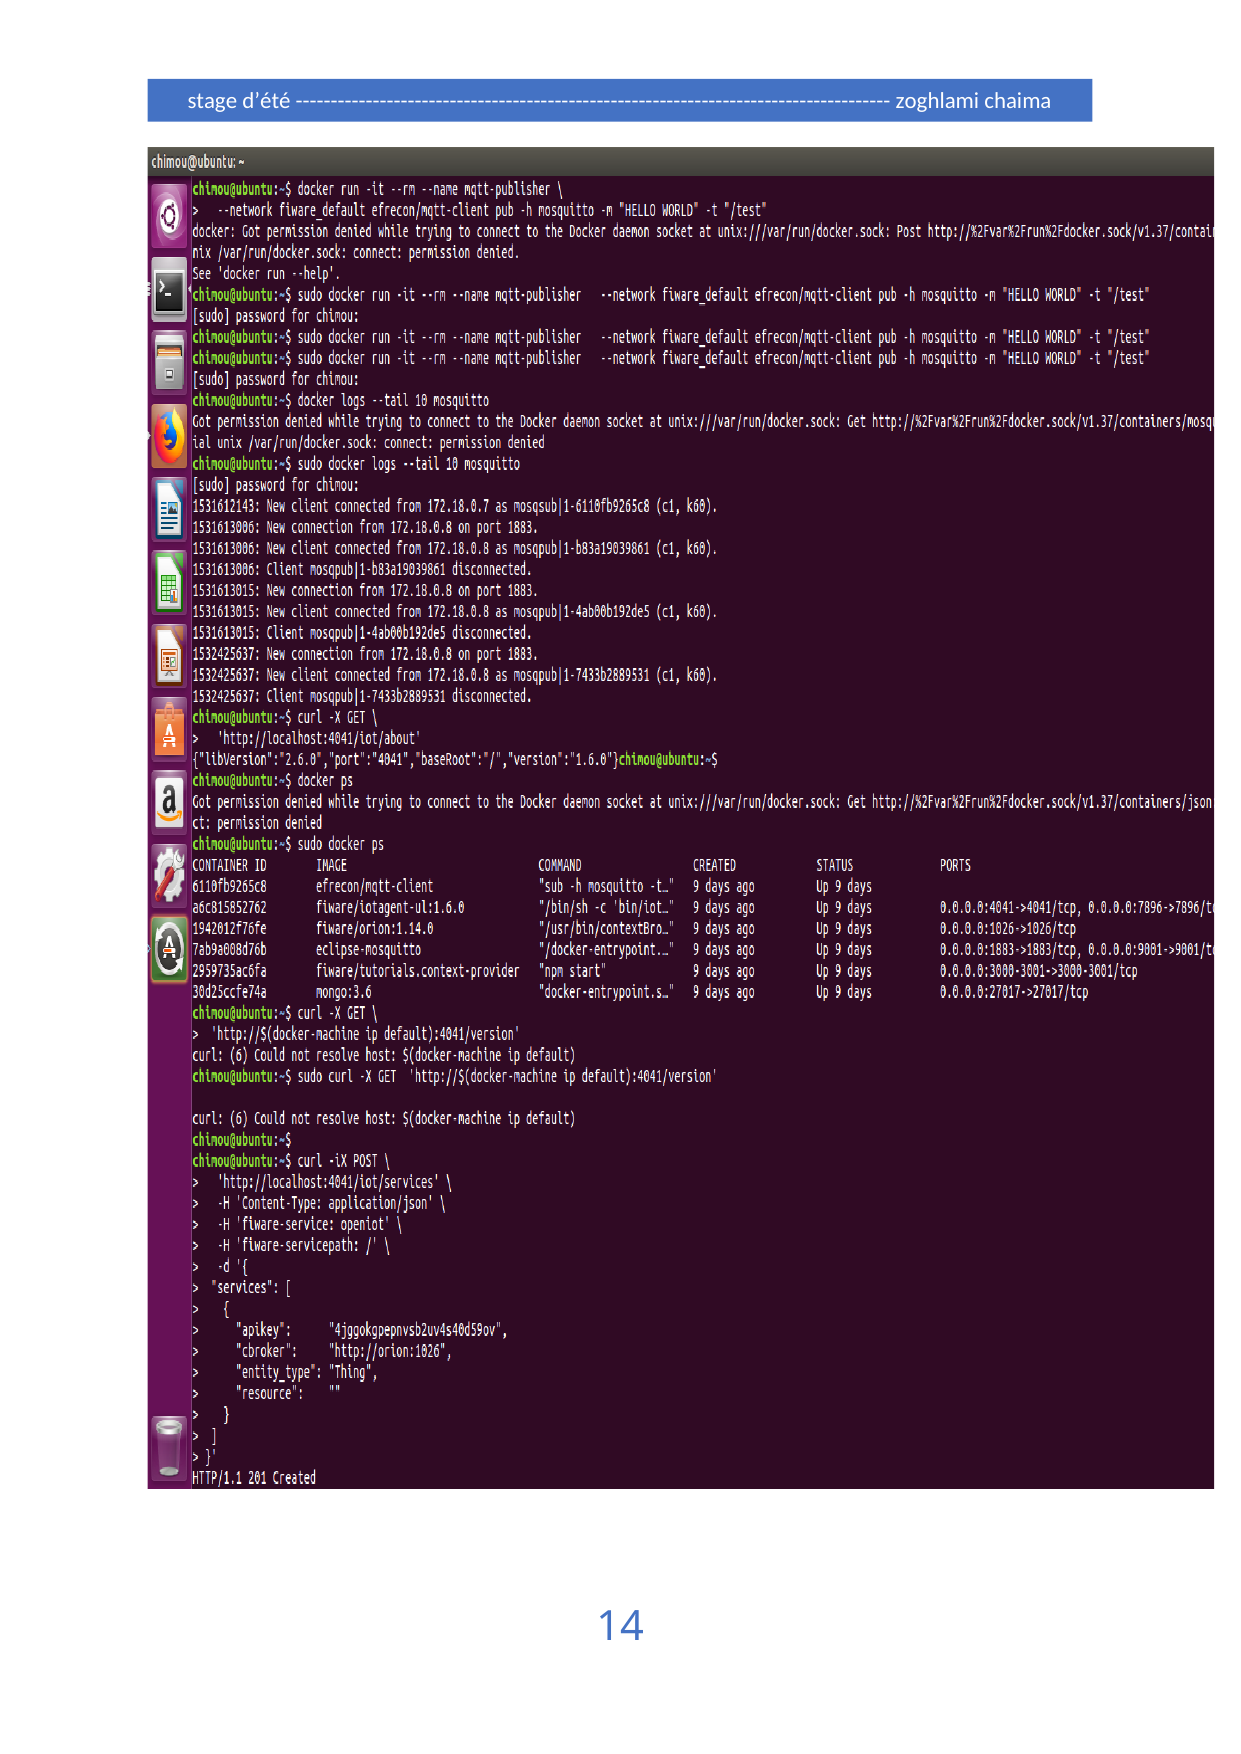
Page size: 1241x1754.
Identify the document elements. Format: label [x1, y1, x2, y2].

picture [147, 147, 1215, 1489]
